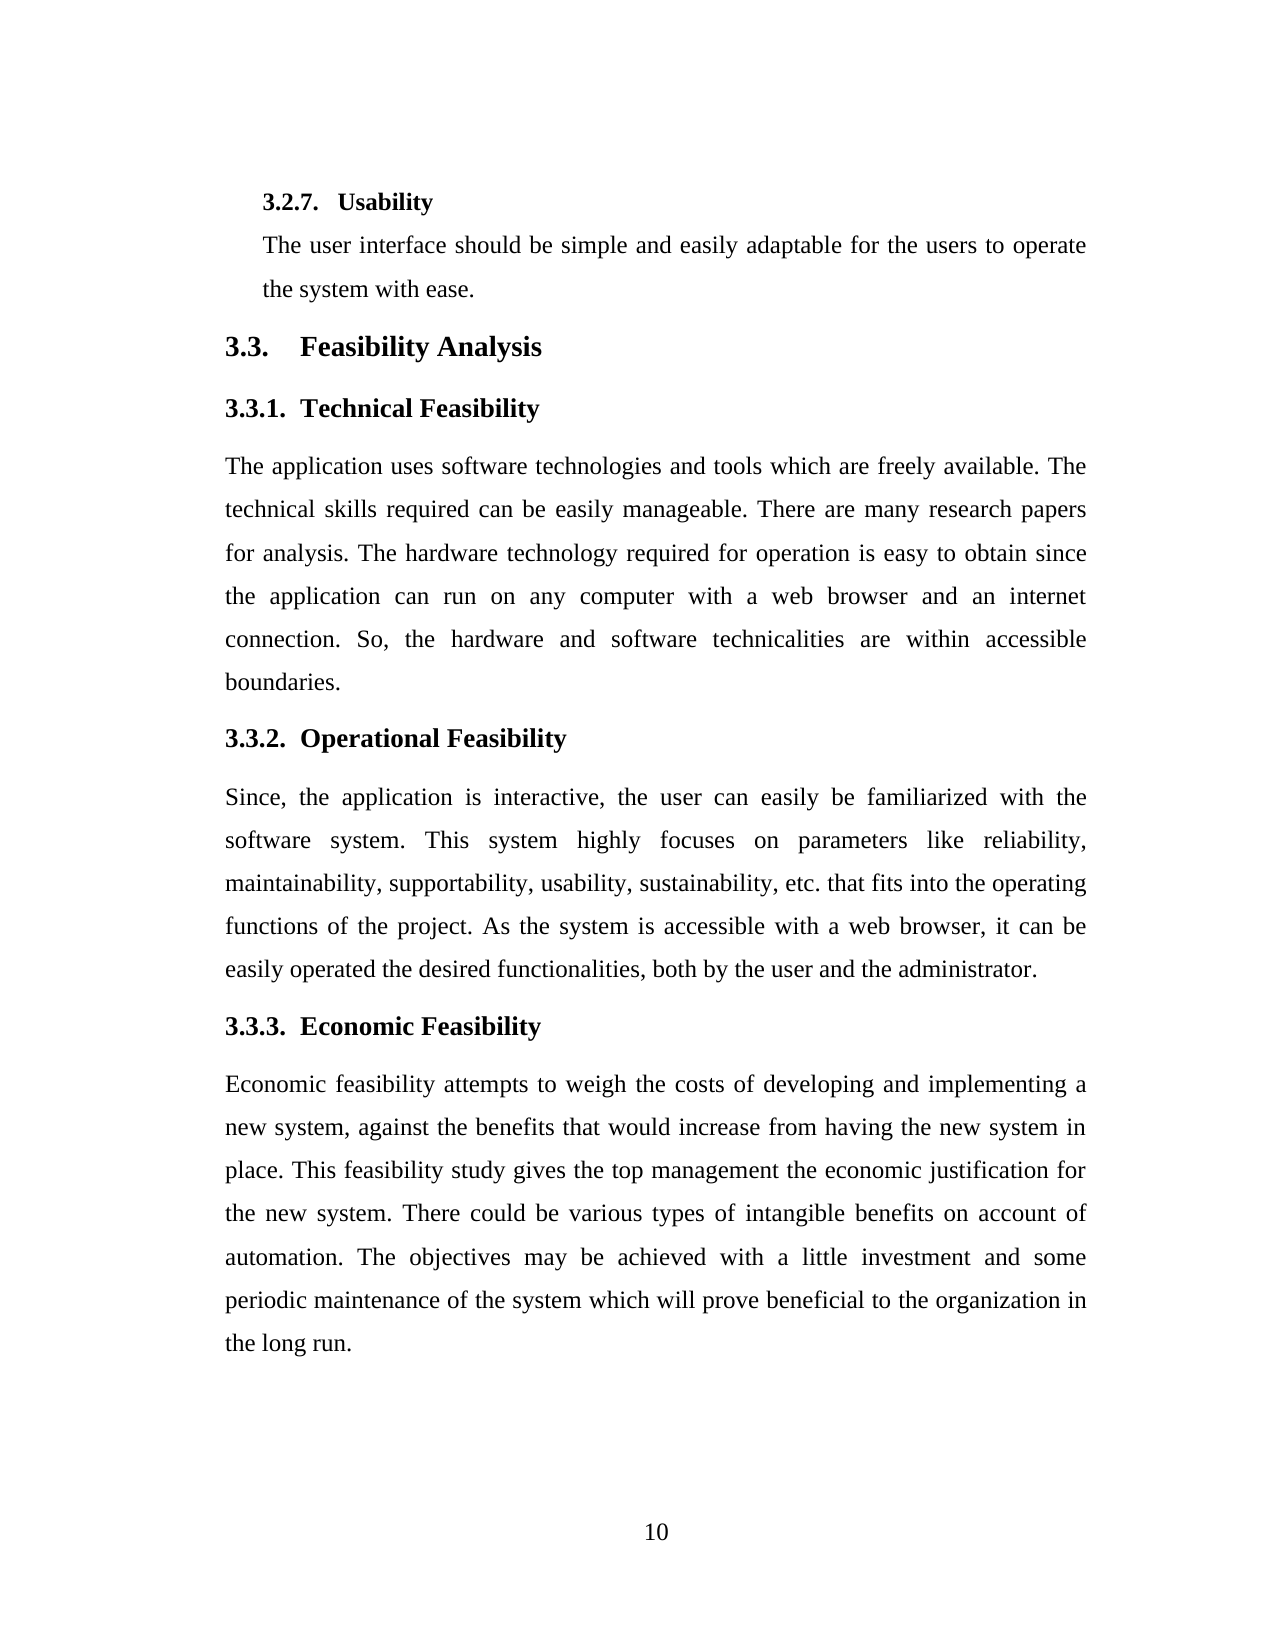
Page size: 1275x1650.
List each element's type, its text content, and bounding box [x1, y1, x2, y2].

subtitle Feasibility Analysis [225, 329, 1087, 363]
text The application uses software technologies and tools which are freely available. The technical skills required can be easily manageable. There are many research papers for analysis. The hardware technology required for operation is easy to obtain since the application can run on any computer with a web browser and an internet connection. So, the hardware and software technicalities are within accessible boundaries. [225, 451, 1087, 696]
subtitle Technical Feasibility [225, 392, 1087, 423]
subtitle Operational Feasibility [225, 723, 1087, 754]
text Since, the application is interactive, the user can easily be familiarized with the software system. This system highly focuses on parameters like reliability, maintainability, supportability, usability, sustainability, etc. that fits into the operating functions of the project. As the system is accessible with a web browser, it can be easily operated the desired functionalities, both by the user and the administrator. [225, 782, 1087, 983]
text Economic feasibility attempts to weigh the costs of developing and implementing a new system, against the benefits that would increase from having the new system in place. This feasibility study gives the top management the economic justification for the new system. There could be various types of intangible benefits on account of automation. The objectives may be achieved with a little investment and some periodic maintenance of the system which will prove beneficial to the organization in the long run. [225, 1069, 1087, 1357]
list Usability The user interface should be simple and easily adaptable for the users to operate the system with ease. [262, 187, 1087, 302]
subtitle Economic Feasibility [225, 1010, 1087, 1041]
